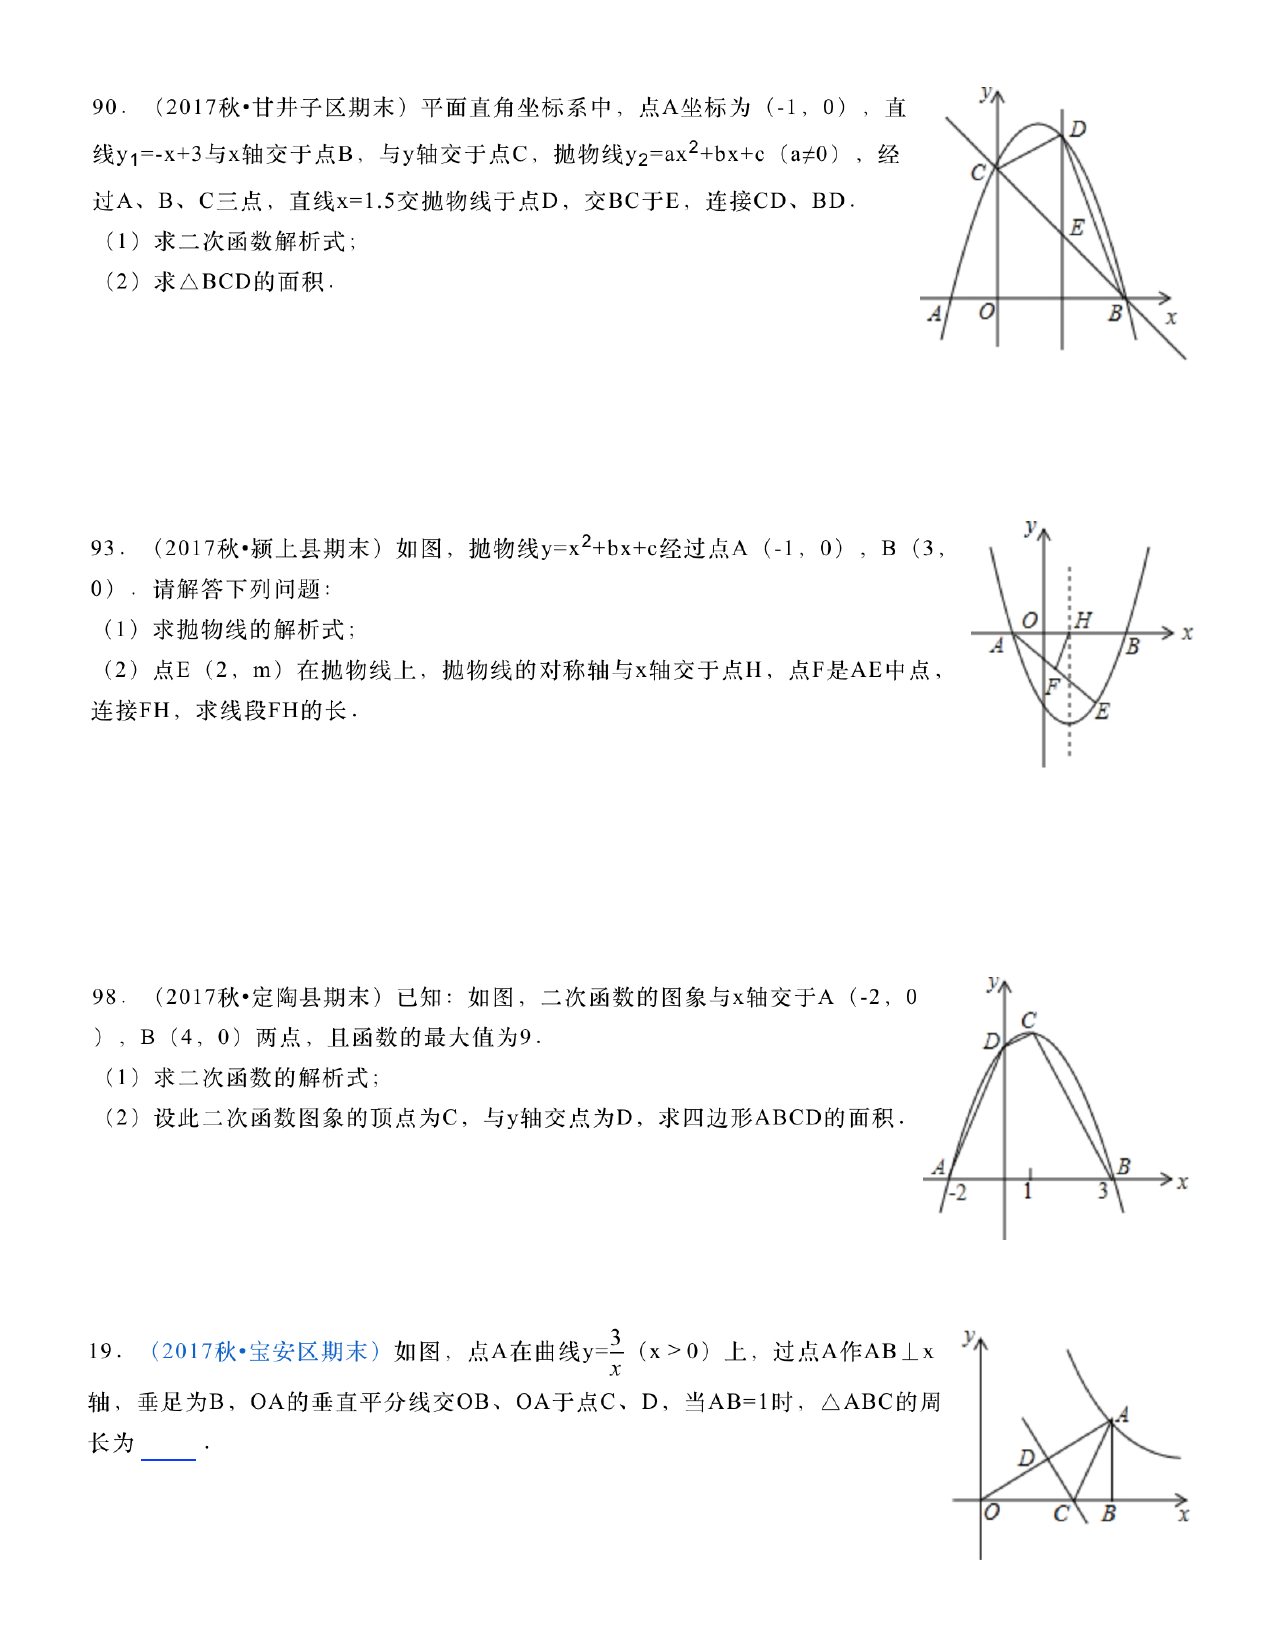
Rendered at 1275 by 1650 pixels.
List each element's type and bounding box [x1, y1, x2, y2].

picture [75, 76, 1200, 364]
picture [75, 1309, 1200, 1560]
picture [75, 957, 1200, 1243]
picture [75, 516, 1200, 772]
